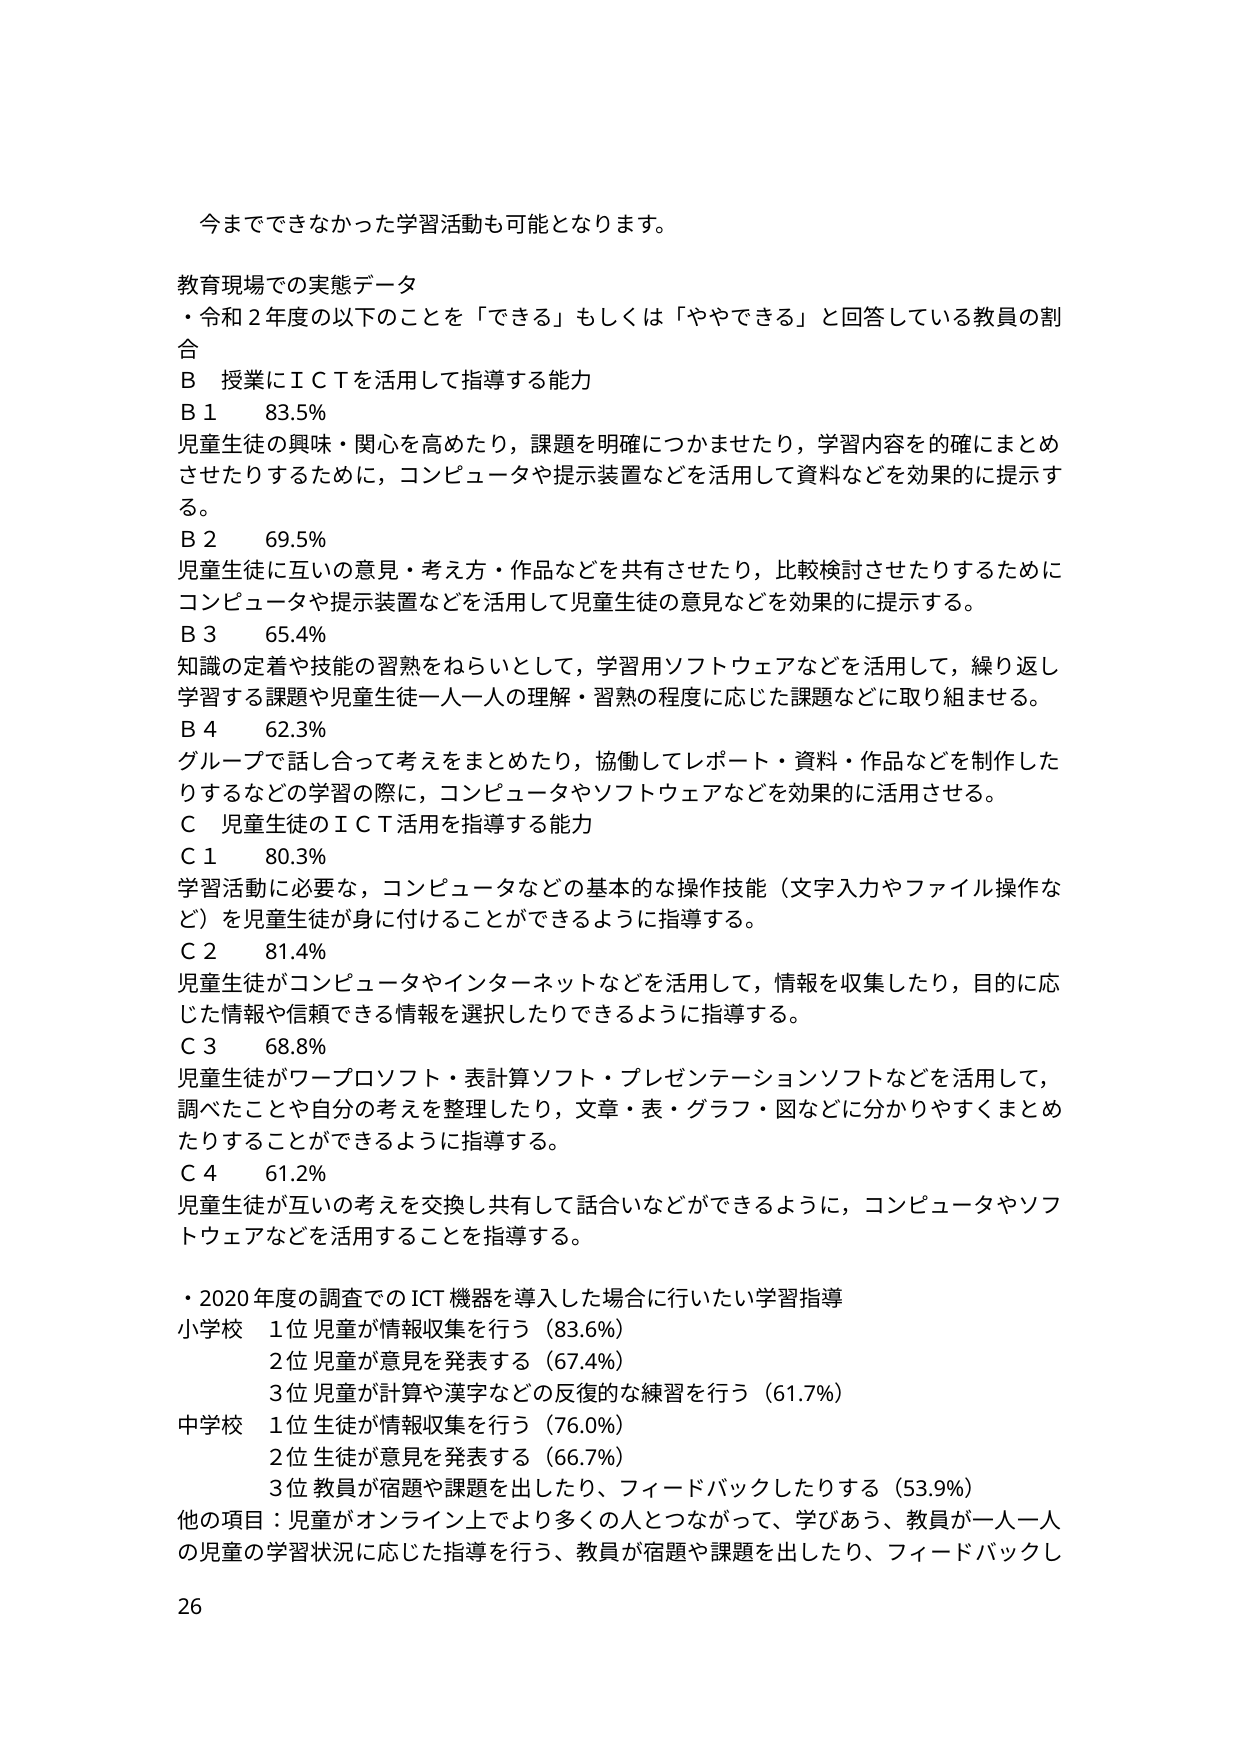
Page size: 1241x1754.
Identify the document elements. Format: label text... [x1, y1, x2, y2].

text ３位 教員が宿題や課題を出したり、フィードバックしたりする（53.9%） [177, 1471, 1063, 1503]
text グループで話し合って考えをまとめたり，協働してレポート・資料・作品などを制作したりするなどの学習の際に，コンピュータやソフトウェアなどを効果的に活用させる。 [177, 744, 1063, 807]
text Ｂ３ 65.4% [177, 617, 1063, 649]
text ２位 児童が意見を発表する（67.4%） [177, 1344, 1063, 1376]
text 知識の定着や技能の習熟をねらいとして，学習用ソフトウェアなどを活用して，繰り返し学習する課題や児童生徒一人一人の理解・習熟の程度に応じた課題などに取り組ませる。 [177, 649, 1063, 712]
text ・2020年度の調査でのICT機器を導入した場合に行いたい学習指導 [177, 1281, 1063, 1312]
text 児童生徒が互いの考えを交換し共有して話合いなどができるように，コンピュータやソフトウェアなどを活用することを指導する。 [177, 1188, 1063, 1251]
text 児童生徒がワープロソフト・表計算ソフト・プレゼンテーションソフトなどを活用して，調べたことや自分の考えを整理したり，文章・表・グラフ・図などに分かりやすくまとめたりすることができるように指導する。 [177, 1061, 1063, 1156]
text 学習活動に必要な，コンピュータなどの基本的な操作技能（文字入力やファイル操作など）を児童生徒が身に付けることができるように指導する。 [177, 871, 1063, 934]
text 児童生徒に互いの意見・考え方・作品などを共有させたり，比較検討させたりするために，コンピュータや提示装置などを活用して児童生徒の意見などを効果的に提示する。 [177, 553, 1063, 617]
text Ｃ４ 61.2% [177, 1156, 1063, 1188]
text ３位 児童が計算や漢字などの反復的な練習を行う（61.7%） [177, 1376, 1063, 1408]
text Ｃ２ 81.4% [177, 934, 1063, 966]
text Ｂ２ 69.5% [177, 522, 1063, 553]
text 中学校 １位 生徒が情報収集を行う（76.0%） [177, 1408, 1063, 1439]
text 児童生徒がコンピュータやインターネットなどを活用して，情報を収集したり，目的に応じた情報や信頼できる情報を選択したりできるように指導する。 [177, 966, 1063, 1029]
text ・令和2年度の以下のことを「できる」もしくは「ややできる」と回答している教員の割合 [177, 300, 1063, 363]
text Ｃ１ 80.3% [177, 839, 1063, 871]
text 小学校 １位 児童が情報収集を行う（83.6%） [177, 1312, 1063, 1344]
text 教育現場での実態データ [177, 268, 1063, 300]
text Ｂ１ 83.5% [177, 395, 1063, 427]
text Ｃ３ 68.8% [177, 1029, 1063, 1061]
text 他の項目：児童がオンライン上でより多くの人とつながって、学びあう、教員が一人一人の児童の学習状況に応じた指導を行う、教員が宿題や課題を出したり、フィードバックしたりする、児童にパソコンやタブレットを自宅に持ち帰らせて勉強させる [177, 1503, 1063, 1566]
text ２位 生徒が意見を発表する（66.7%） [177, 1439, 1063, 1471]
text Ｃ 児童生徒のＩＣＴ活用を指導する能力 [177, 807, 1063, 839]
text Ｂ 授業にＩＣＴを活用して指導する能力 [177, 363, 1063, 395]
text Ｂ４ 62.3% [177, 712, 1063, 744]
text 児童生徒の興味・関心を高めたり，課題を明確につかませたり，学習内容を的確にまとめさせたりするために，コンピュータや提示装置などを活用して資料などを効果的に提示する。 [177, 427, 1063, 522]
